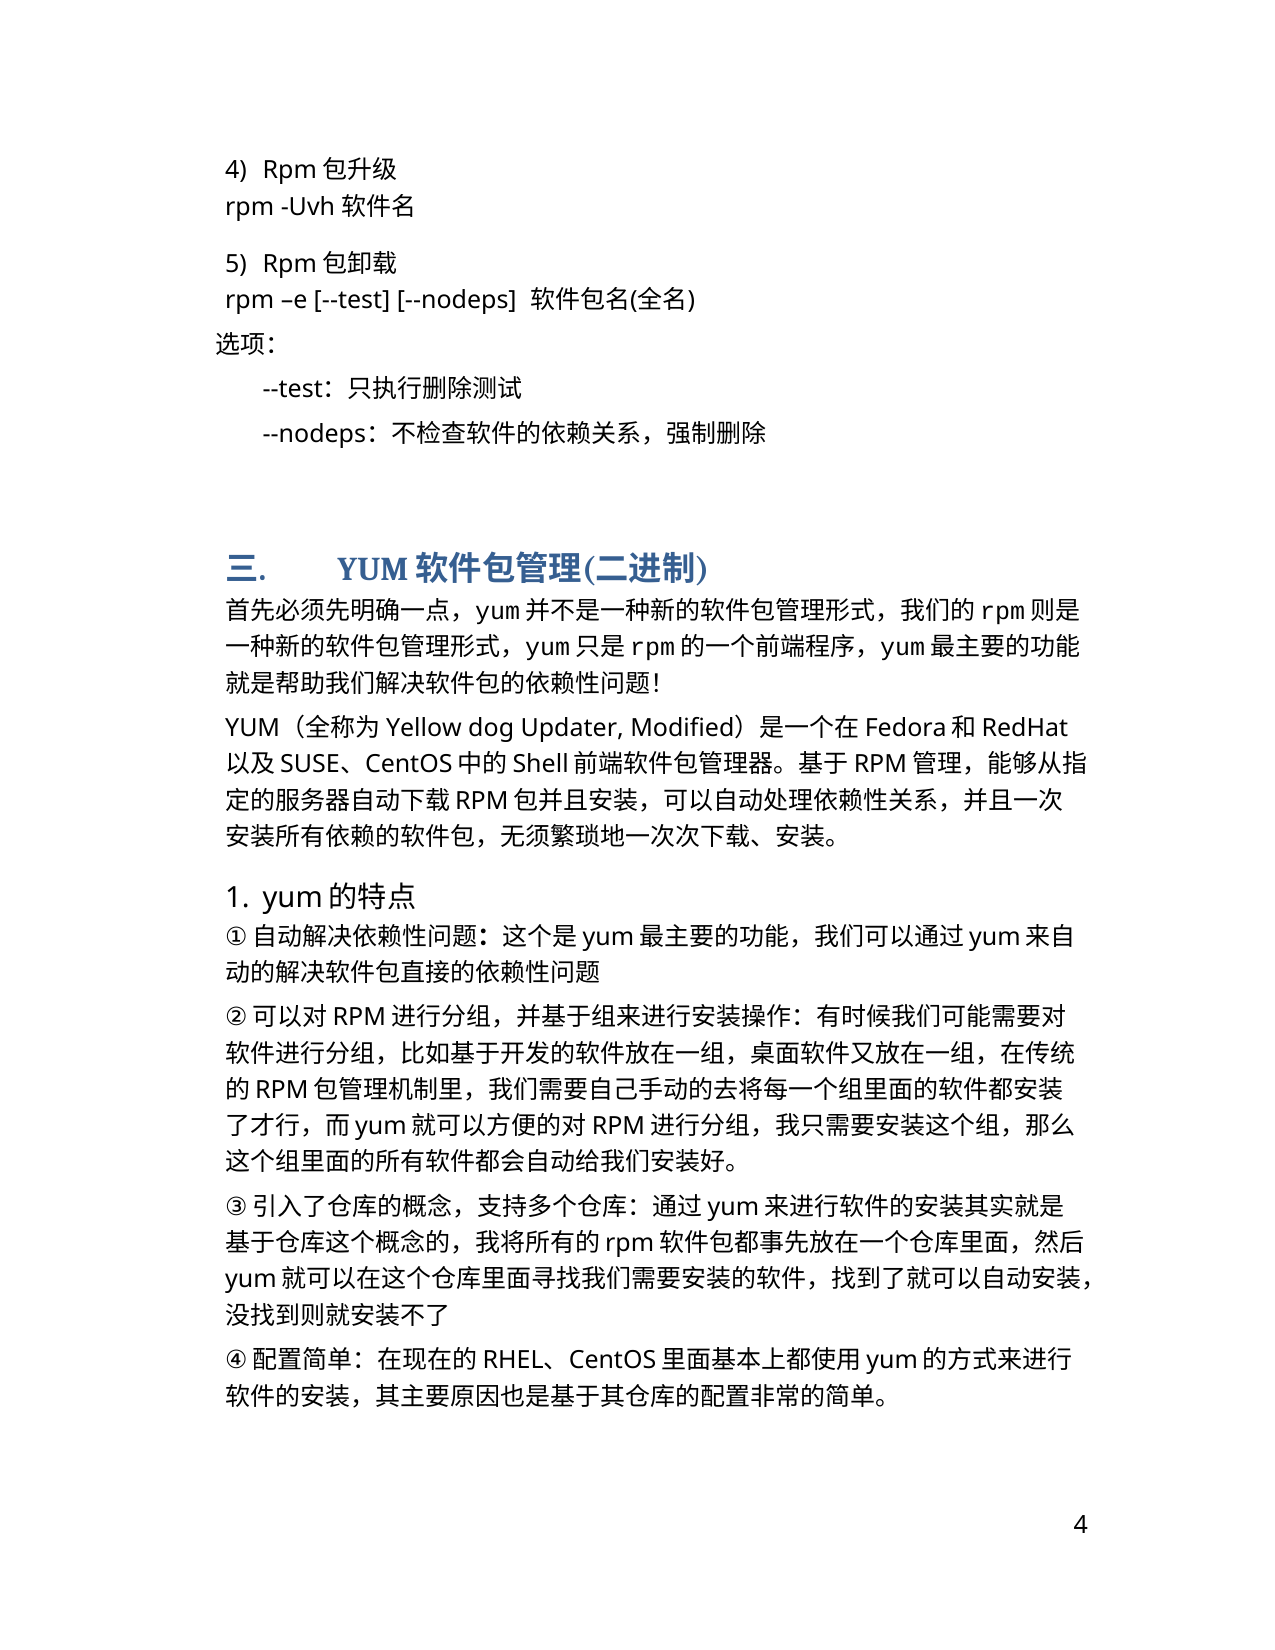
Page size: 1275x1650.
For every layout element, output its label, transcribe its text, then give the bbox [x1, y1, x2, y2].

text 首先必须先明确一点，yum并不是一种新的软件包管理形式，我们的rpm则是一种新的软件包管理形式，yum只是rpm的一个前端程序，yum最主要的功能就是帮助我们解决软件包的依赖性问题！ [225, 590, 1087, 699]
text rpm –e [--test] [--nodeps] 软件包名(全名) [225, 279, 1087, 316]
text ④配置简单：在现在的RHEL、CentOS里面基本上都使用yum的方式来进行软件的安装，其主要原因也是基于其仓库的配置非常的简单。 [225, 1340, 1087, 1412]
subtitle Rpm包升级 [225, 150, 1087, 186]
text --nodeps：不检查软件的依赖关系，强制删除 [187, 413, 1087, 449]
text --test：只执行删除测试 [187, 369, 1087, 405]
text ③引入了仓库的概念，支持多个仓库：通过yum来进行软件的安装其实就是基于仓库这个概念的，我将所有的rpm软件包都事先放在一个仓库里面，然后yum就可以在这个仓库里面寻找我们需要安装的软件，找到了就可以自动安装，没找到则就安装不了 [225, 1186, 1087, 1331]
text ②可以对RPM进行分组，并基于组来进行安装操作：有时候我们可能需要对软件进行分组，比如基于开发的软件放在一组，桌面软件又放在一组，在传统的RPM包管理机制里，我们需要自己手动的去将每一个组里面的软件都安装了才行，而yum就可以方便的对RPM进行分组，我只需要安装这个组，那么这个组里面的所有软件都会自动给我们安装好。 [225, 997, 1087, 1178]
text ①自动解决依赖性问题：这个是yum最主要的功能，我们可以通过yum来自动的解决软件包直接的依赖性问题 [225, 916, 1087, 988]
text YUM（全称为 Yellow dog Updater, Modified）是一个在Fedora和RedHat以及SUSE、CentOS中的Shell前端软件包管理器。基于RPM管理，能够从指定的服务器自动下载RPM包并且安装，可以自动处理依赖性关系，并且一次安装所有依赖的软件包，无须繁琐地一次次下载、安装。 [225, 708, 1087, 853]
subtitle yum的特点 [225, 873, 1087, 916]
subtitle Rpm包卸载 [225, 243, 1087, 279]
text 选项： [187, 324, 1087, 360]
subtitle YUM软件包管理(二进制) [225, 542, 1087, 590]
text rpm -Uvh 软件名 [187, 186, 1087, 222]
